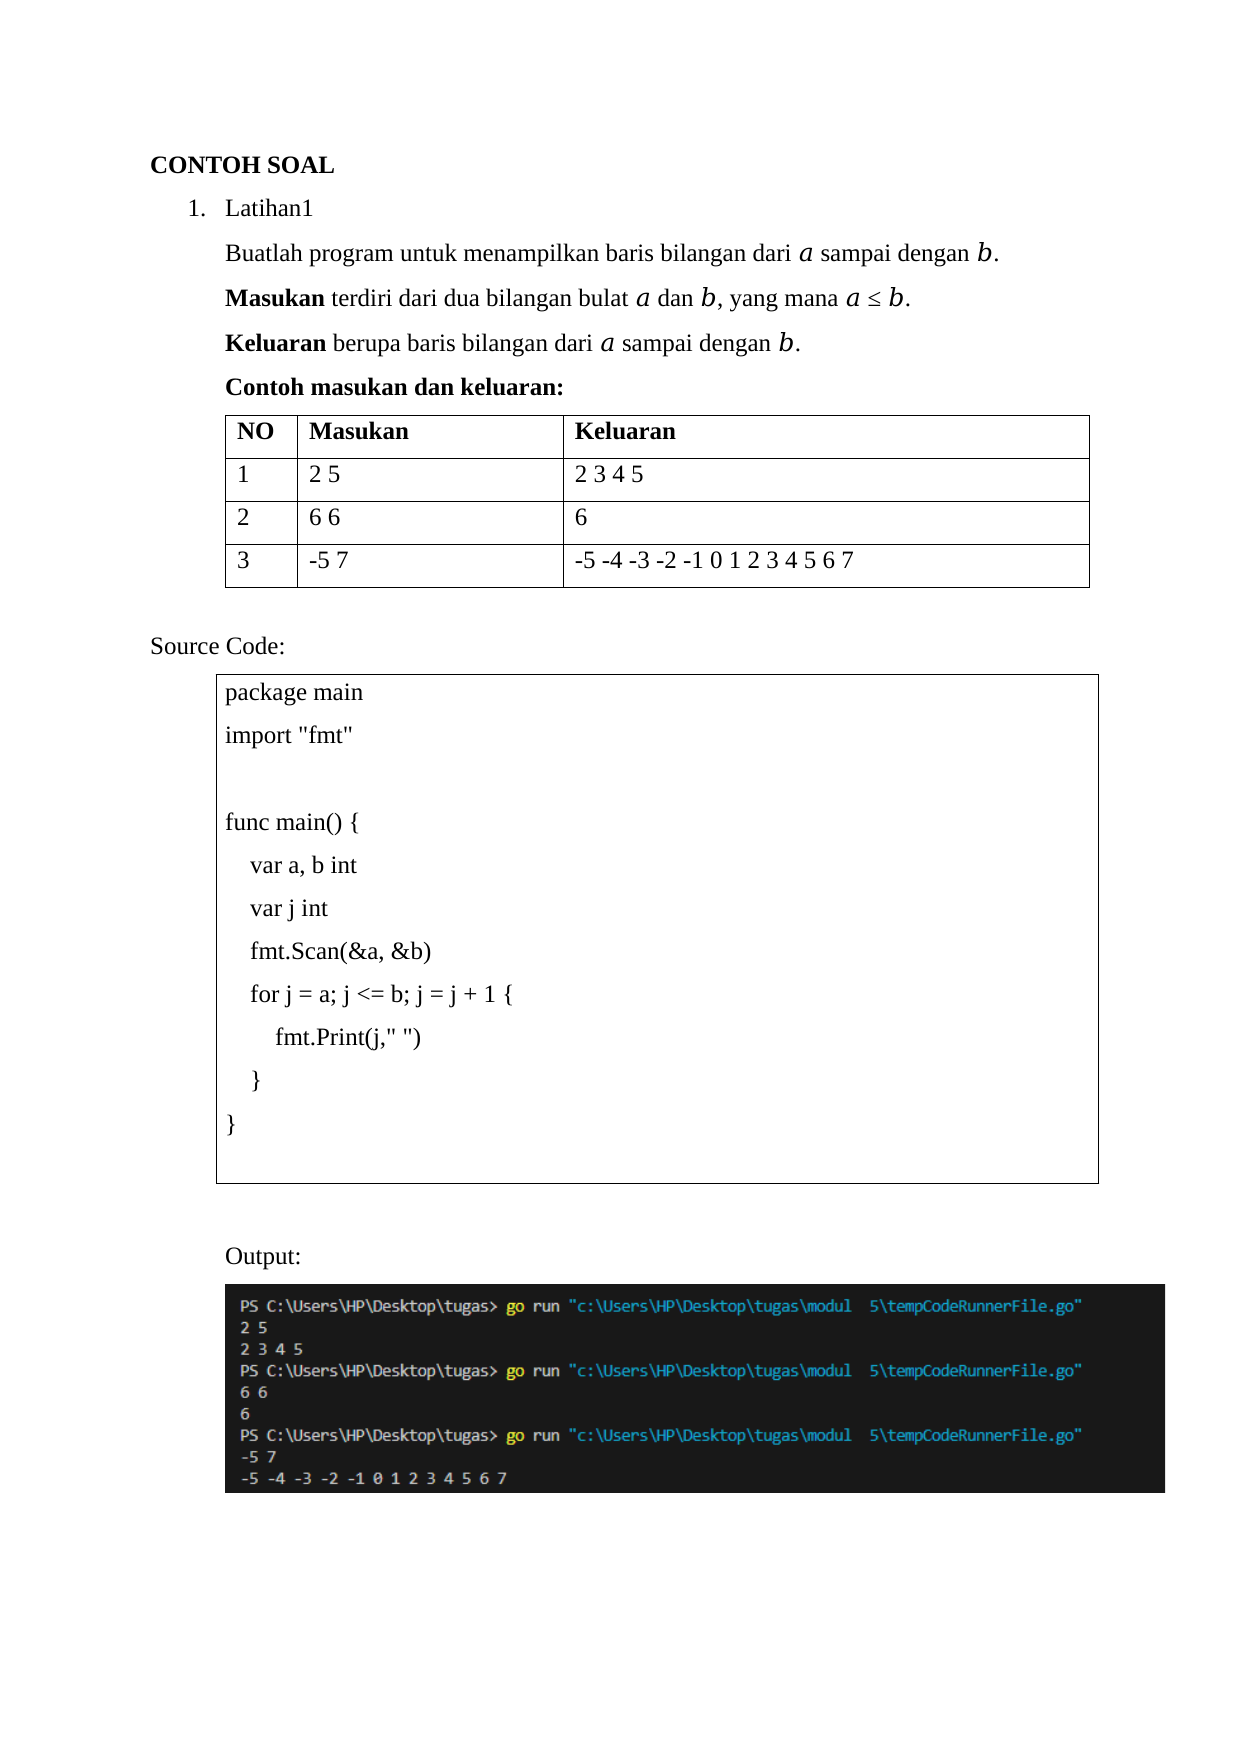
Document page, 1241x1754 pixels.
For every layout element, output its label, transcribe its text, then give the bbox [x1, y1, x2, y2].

list var a, b int [217, 847, 1098, 879]
picture [225, 1284, 1166, 1493]
list Contoh masukan dan keluaran: [225, 372, 1090, 401]
table_cell 2 5 [298, 459, 563, 501]
table_cell 6 [564, 502, 1089, 544]
table_header Keluaran [564, 416, 1089, 458]
list package main [217, 675, 1098, 706]
list fmt.Scan(&a, &b) [217, 933, 1098, 965]
list fmt.Print(j," ") [217, 1019, 1098, 1051]
table_cell 6 6 [298, 502, 563, 544]
list } [217, 1106, 1098, 1137]
table_cell -5 7 [298, 545, 563, 587]
list Masukan terdiri dari dua bilangan bulat 𝑎 dan 𝑏, yang mana 𝑎 ≤ 𝑏. [225, 282, 1090, 312]
list Keluaran berupa baris bilangan dari 𝑎 sampai dengan 𝑏. [225, 327, 1090, 357]
table_cell 1 [226, 459, 297, 501]
table_cell 3 [226, 545, 297, 587]
list Buatlah program untuk menampilkan baris bilangan dari 𝑎 sampai dengan 𝑏. [225, 236, 1090, 266]
text CONTOH SOAL [150, 150, 1090, 179]
table_cell 2 [226, 502, 297, 544]
list Latihan1 [187, 193, 1090, 222]
list } [217, 1062, 1098, 1094]
table_header NO [226, 416, 297, 458]
table_header Masukan [298, 416, 563, 458]
table_cell -5 -4 -3 -2 -1 0 1 2 3 4 5 6 7 [564, 545, 1089, 587]
list import "fmt" [217, 717, 1098, 749]
list for j = a; j <= b; j = j + 1 { [217, 976, 1098, 1008]
list Output: [225, 1241, 1090, 1270]
list func main() { [217, 804, 1098, 836]
table_cell 2 3 4 5 [564, 459, 1089, 501]
text Source Code: [150, 631, 1090, 660]
list var j int [217, 890, 1098, 922]
